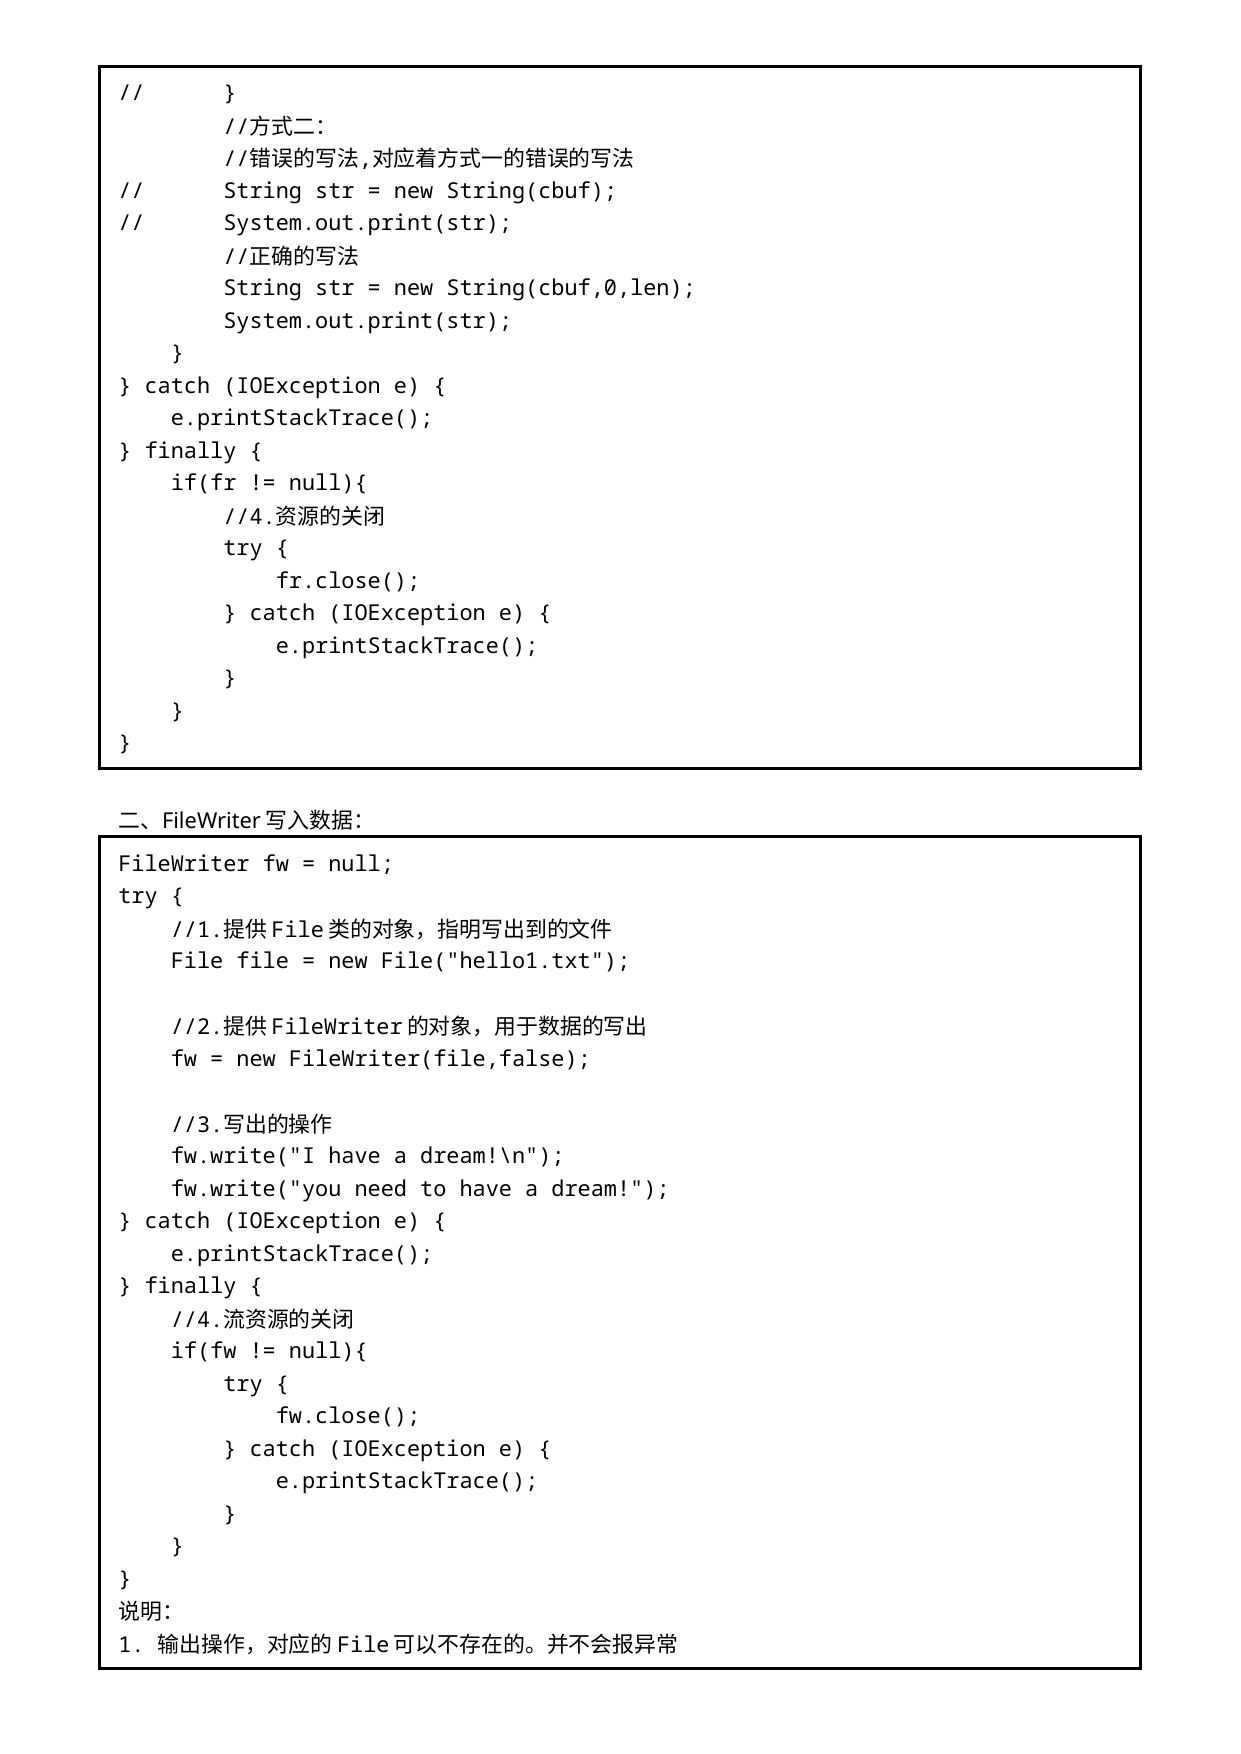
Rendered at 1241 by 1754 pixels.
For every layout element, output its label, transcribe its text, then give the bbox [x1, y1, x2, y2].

text e.printStackTrace(); [118, 401, 1122, 433]
text } [118, 693, 1122, 714]
text 1. 输出操作，对应的File可以不存在的。并不会报异常 [101, 1615, 1139, 1667]
text e.printStackTrace(); [118, 628, 1122, 661]
text fw.write("I have a dream!\n"); [118, 1139, 1122, 1171]
text 二、FileWriter写入数据： [118, 802, 1122, 835]
text //错误的写法,对应着方式一的错误的写法 [118, 141, 1122, 173]
text } catch (IOException e) { [118, 1431, 1122, 1464]
text //方式二： [118, 108, 1122, 141]
text } [118, 1529, 1122, 1561]
text } finally { [118, 1269, 1122, 1301]
text // } [101, 68, 1139, 108]
text //4.资源的关闭 [118, 498, 1122, 531]
text } [118, 1561, 1122, 1594]
text fw = new FileWriter(file,false); [118, 1041, 1122, 1074]
text fw.write("you need to have a dream!"); [118, 1171, 1122, 1204]
text try { [118, 879, 1122, 911]
text System.out.print(str); [118, 303, 1122, 336]
text //4.流资源的关闭 [118, 1301, 1122, 1334]
text } [118, 661, 1122, 693]
text FileWriter fw = null; [101, 838, 1139, 879]
text } finally { [118, 433, 1122, 466]
text File file = new File("hello1.txt"); [118, 944, 1122, 976]
text //3.写出的操作 [118, 1106, 1122, 1139]
text try { [118, 1366, 1122, 1399]
text fr.close(); [118, 563, 1122, 596]
text } [118, 1496, 1122, 1529]
text // String str = new String(cbuf); [118, 173, 1122, 206]
text 说明： [118, 1594, 1122, 1615]
text // System.out.print(str); [118, 206, 1122, 238]
text if(fr != null){ [118, 466, 1122, 498]
text if(fw != null){ [118, 1334, 1122, 1366]
text e.printStackTrace(); [118, 1464, 1122, 1496]
text fw.close(); [118, 1399, 1122, 1431]
text e.printStackTrace(); [118, 1236, 1122, 1269]
text try { [118, 531, 1122, 563]
text } [101, 714, 1139, 767]
text String str = new String(cbuf,0,len); [118, 271, 1122, 303]
text } catch (IOException e) { [118, 596, 1122, 628]
text } catch (IOException e) { [118, 1204, 1122, 1236]
text //2.提供FileWriter的对象，用于数据的写出 [118, 1009, 1122, 1041]
text } [118, 336, 1122, 368]
text } catch (IOException e) { [118, 368, 1122, 401]
text //正确的写法 [118, 238, 1122, 271]
text //1.提供File类的对象，指明写出到的文件 [118, 911, 1122, 944]
